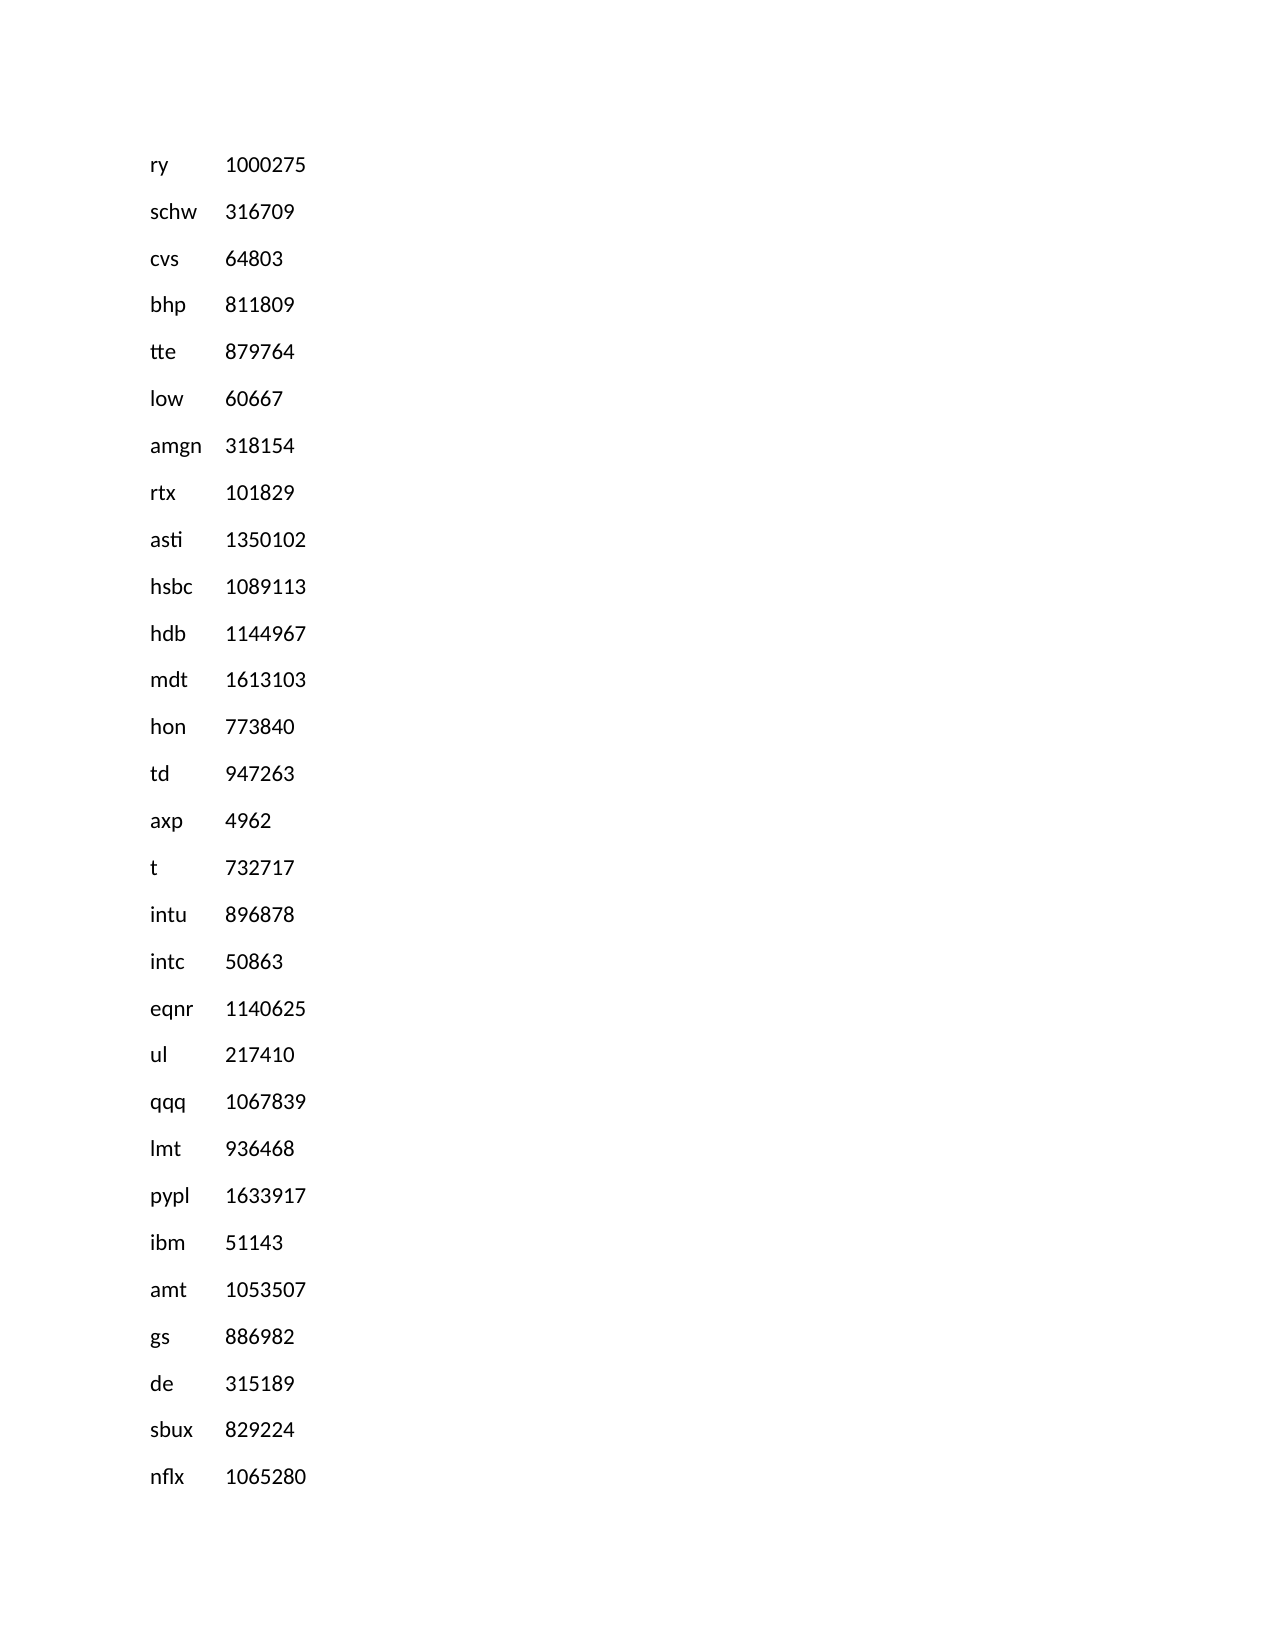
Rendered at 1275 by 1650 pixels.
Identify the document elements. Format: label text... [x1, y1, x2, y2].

text lmt 936468 [150, 1134, 1125, 1162]
text ul 217410 [150, 1041, 1125, 1069]
text cvs 64803 [150, 244, 1125, 272]
text amgn 318154 [150, 431, 1125, 459]
text eqnr 1140625 [150, 994, 1125, 1022]
text de 315189 [150, 1369, 1125, 1397]
text sbux 829224 [150, 1416, 1125, 1444]
text intu 896878 [150, 900, 1125, 928]
text mdt 1613103 [150, 666, 1125, 694]
text nflx 1065280 [150, 1462, 1125, 1491]
text hon 773840 [150, 712, 1125, 741]
text ibm 51143 [150, 1228, 1125, 1256]
text ry 1000275 [150, 150, 1125, 178]
text pypl 1633917 [150, 1181, 1125, 1209]
text gs 886982 [150, 1322, 1125, 1350]
text bhp 811809 [150, 291, 1125, 319]
text tte 879764 [150, 337, 1125, 366]
text asti 1350102 [150, 525, 1125, 553]
text amt 1053507 [150, 1275, 1125, 1303]
text t 732717 [150, 853, 1125, 881]
text rtx 101829 [150, 478, 1125, 506]
text qqq 1067839 [150, 1087, 1125, 1116]
text hdb 1144967 [150, 619, 1125, 647]
text low 60667 [150, 384, 1125, 412]
text axp 4962 [150, 806, 1125, 834]
text hsbc 1089113 [150, 572, 1125, 600]
text schw 316709 [150, 197, 1125, 225]
text intc 50863 [150, 947, 1125, 975]
text td 947263 [150, 759, 1125, 787]
